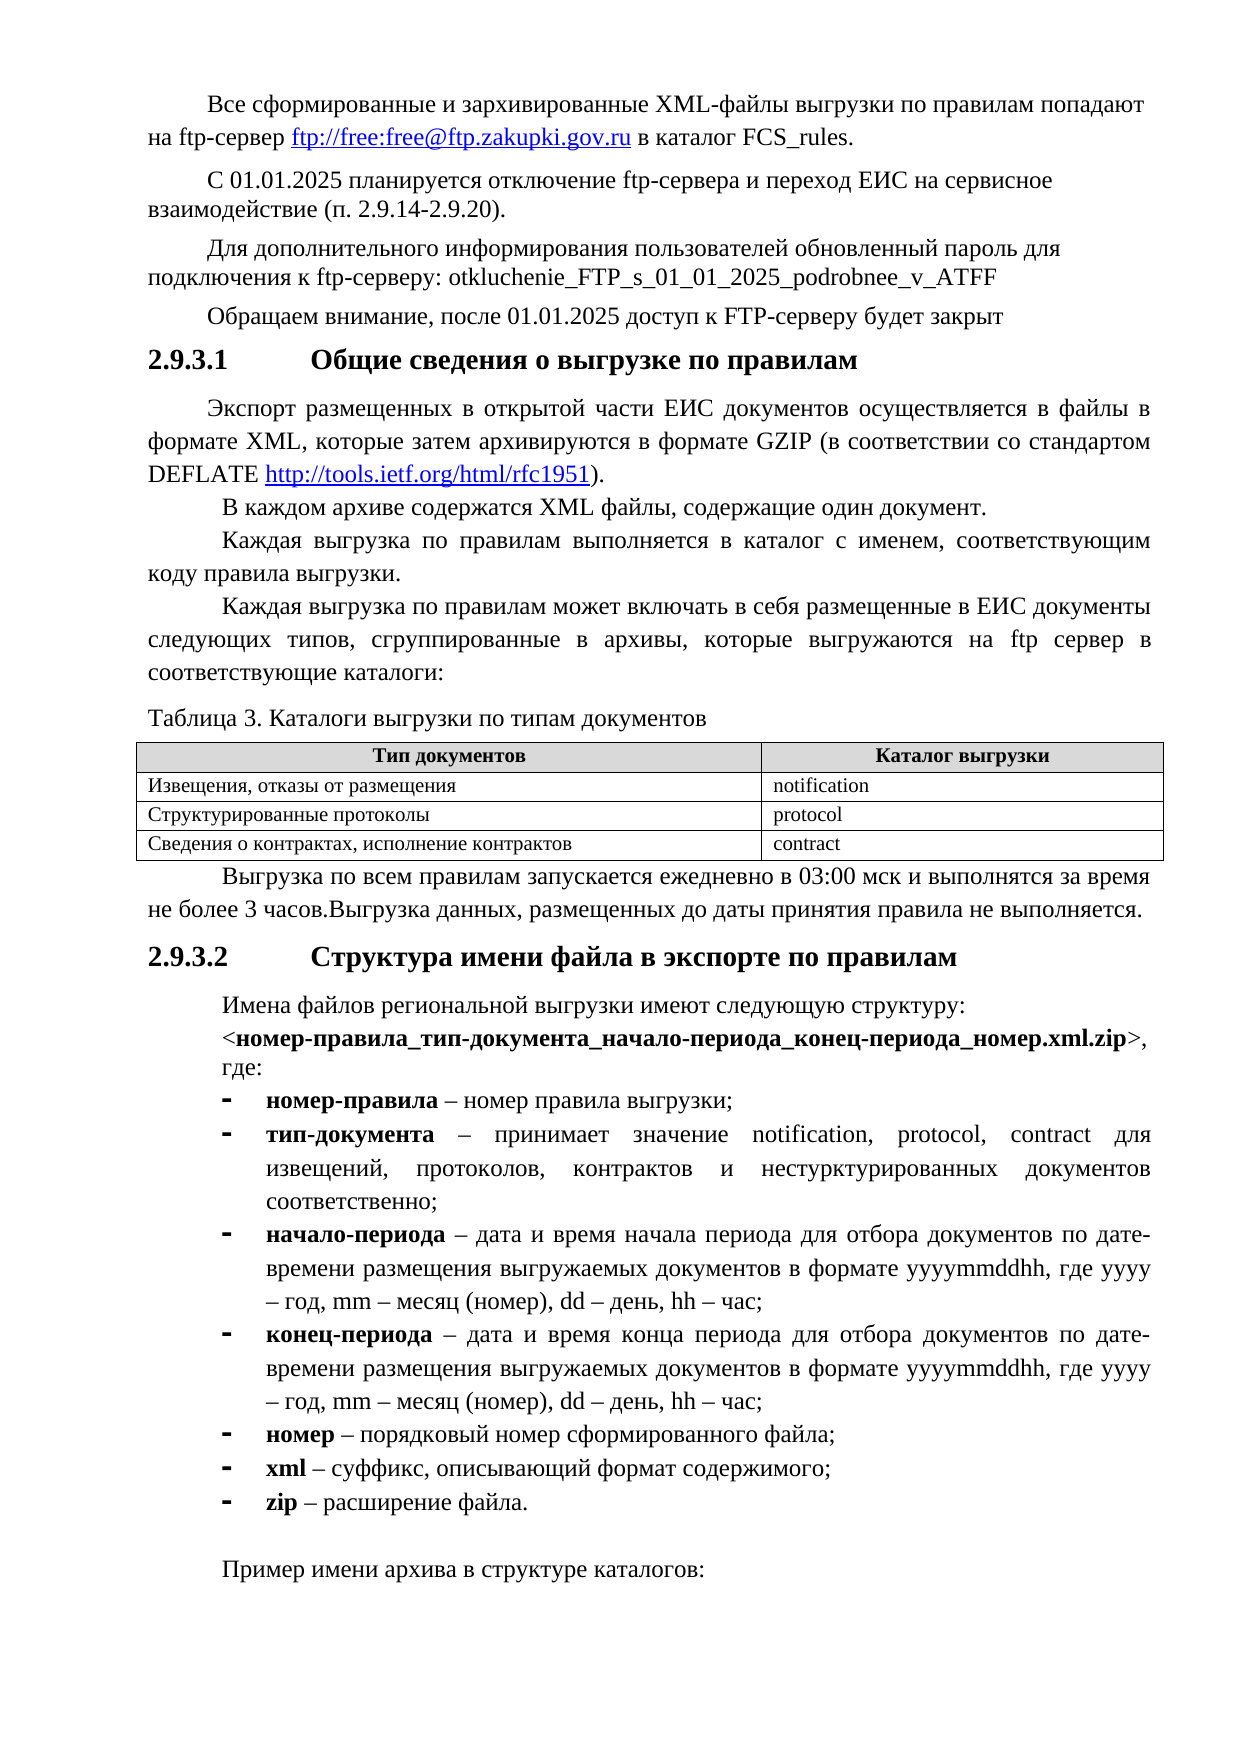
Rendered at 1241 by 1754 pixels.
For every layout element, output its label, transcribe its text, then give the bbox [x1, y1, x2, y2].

subtitle Структура имени файла в экспорте по правилам [148, 939, 1152, 973]
subtitle Общие сведения о выгрузке по правилам [148, 342, 1152, 376]
text Каждая выгрузка по правилам может включать в себя размещенные в ЕИС документы следующих типов, сгруппированные в архивы, которые выгружаются на ftp сервер в соответствующие каталоги: [148, 591, 1152, 686]
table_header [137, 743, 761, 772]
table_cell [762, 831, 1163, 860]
text номер-правила – номер правила выгрузки; [222, 1085, 1152, 1115]
text где: [148, 1052, 1152, 1081]
text конец-периода – дата и время конца периода для отбора документов по дате-времени размещения выгружаемых документов в формате yyyymmddhh, где yyyy – год, mm – месяц (номер), dd – день, hh – час; [222, 1319, 1152, 1415]
text Обращаем внимание, после 01.01.2025 доступ к FTP-серверу будет закрыт [148, 301, 1152, 330]
text тип-документа – принимает значение notification, protocol, contract для извещений, протоколов, контрактов и нестурктурированных документов соответственно; [222, 1119, 1152, 1215]
text <номер-правила_тип-документа_начало-периода_конец-периода_номер.xml.zip>, [148, 1023, 1152, 1052]
text Выгрузка по всем правилам запускается ежедневно в 03:00 мск и выполнятся за время не более 3 часов.Выгрузка данных, размещенных до даты принятия правила не выполняется. [148, 861, 1152, 922]
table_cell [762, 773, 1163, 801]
text В каждом архиве содержатся XML файлы, содержащие один документ. [148, 492, 1152, 521]
text Таблица 3. Каталоги выгрузки по типам документов [148, 703, 1152, 732]
text Пример имени архива в структуре каталогов: [148, 1554, 1152, 1583]
text Каждая выгрузка по правилам выполняется в каталог с именем, соответствующим коду правила выгрузки. [148, 525, 1152, 587]
text Экспорт размещенных в открытой части ЕИС документов осуществляется в файлы в формате XML, которые затем архивируются в формате GZIP (в соответствии со стандартом DEFLATE http://tools.ietf.org/html/rfc1951). [148, 393, 1152, 488]
text Все сформированные и зархивированные XML-файлы выгрузки по правилам попадают на ftp-сервер ftp://free:free@ftp.zakupki.gov.ru в каталог FCS_rules. [148, 89, 1152, 150]
text номер – порядковый номер сформированного файла; [222, 1419, 1152, 1449]
text zip – расширение файла. [222, 1487, 1152, 1517]
text начало-периода – дата и время начала периода для отбора документов по дате-времени размещения выгружаемых документов в формате yyyymmddhh, где yyyy – год, mm – месяц (номер), dd – день, hh – час; [222, 1219, 1152, 1315]
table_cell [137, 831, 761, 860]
text Для дополнительного информирования пользователей обновленный пароль для подключения к ftp-серверу: otkluchenie_FTP_s_01_01_2025_podrobnee_v_ATFF [148, 233, 1152, 291]
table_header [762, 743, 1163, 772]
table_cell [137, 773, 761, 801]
text Имена файлов региональной выгрузки имеют следующую структуру: [148, 990, 1152, 1019]
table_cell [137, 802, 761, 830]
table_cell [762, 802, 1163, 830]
text С 01.01.2025 планируется отключение ftp-сервера и переход ЕИС на сервисное взаимодействие (п. 2.9.14-2.9.20). [148, 165, 1152, 223]
text xml – суффикс, описывающий формат содержимого; [222, 1453, 1152, 1483]
